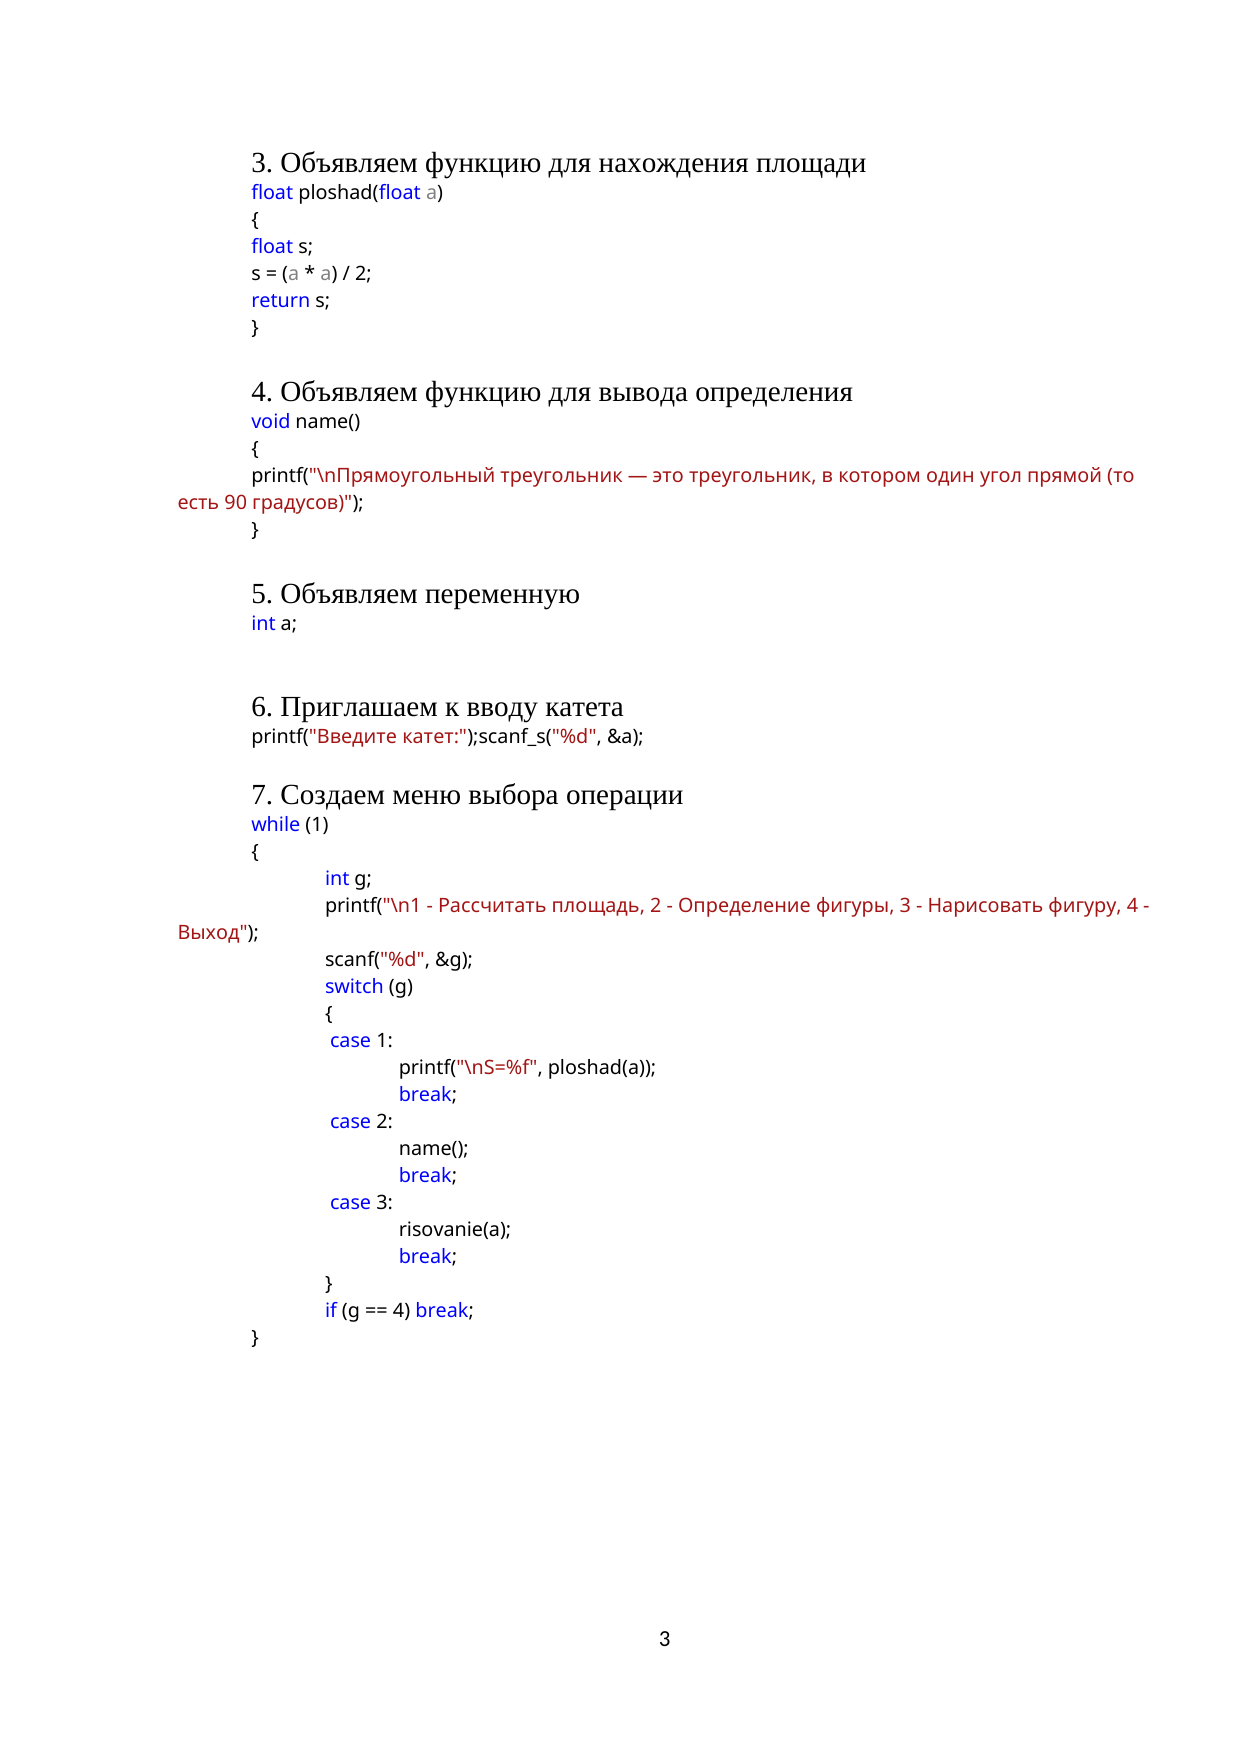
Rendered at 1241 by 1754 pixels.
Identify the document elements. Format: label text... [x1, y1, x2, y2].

text if (g == 4) break; [177, 1296, 1152, 1323]
text printf("\nПрямоугольный треугольник — это треугольник, в котором один угол прямой (то есть 90 градусов)"); [177, 462, 1152, 516]
text break; [177, 1161, 1152, 1188]
text break; [177, 1080, 1152, 1107]
text name(); [177, 1134, 1152, 1161]
text 7. Создаем меню выбора операции [177, 777, 1152, 810]
text } [177, 1323, 1152, 1350]
text void name() [177, 408, 1152, 434]
text 5. Объявляем переменную [177, 576, 1152, 609]
text } [177, 1269, 1152, 1296]
text while (1) [177, 810, 1152, 837]
text { [177, 434, 1152, 462]
text { [177, 206, 1152, 233]
text switch (g) [177, 972, 1152, 999]
text } [177, 313, 1152, 341]
text case 1: [177, 1026, 1152, 1053]
text printf("Введите катет:");scanf_s("%d", &a); [177, 723, 1152, 750]
text printf("\n1 - Рассчитать площадь, 2 - Определение фигуры, 3 - Нарисовать фигуру, 4 - Выход"); [177, 891, 1152, 945]
text risovanie(a); [177, 1215, 1152, 1242]
text 6. Приглашаем к вводу катета [177, 689, 1152, 723]
text int a; [177, 609, 1152, 637]
text 4. Объявляем функцию для вывода определения [177, 374, 1152, 408]
text 3. Объявляем функцию для нахождения площади [177, 145, 1152, 179]
text } [177, 516, 1152, 542]
text case 3: [177, 1188, 1152, 1215]
text scanf("%d", &g); [177, 945, 1152, 972]
text float s; [177, 233, 1152, 259]
text int g; [177, 864, 1152, 891]
text case 2: [177, 1107, 1152, 1134]
text return s; [177, 287, 1152, 313]
text break; [177, 1242, 1152, 1269]
text s = (a * a) / 2; [177, 259, 1152, 287]
text printf("\nS=%f", ploshad(a)); [177, 1053, 1152, 1080]
text { [177, 837, 1152, 864]
text { [177, 999, 1152, 1026]
text float ploshad(float a) [177, 179, 1152, 206]
